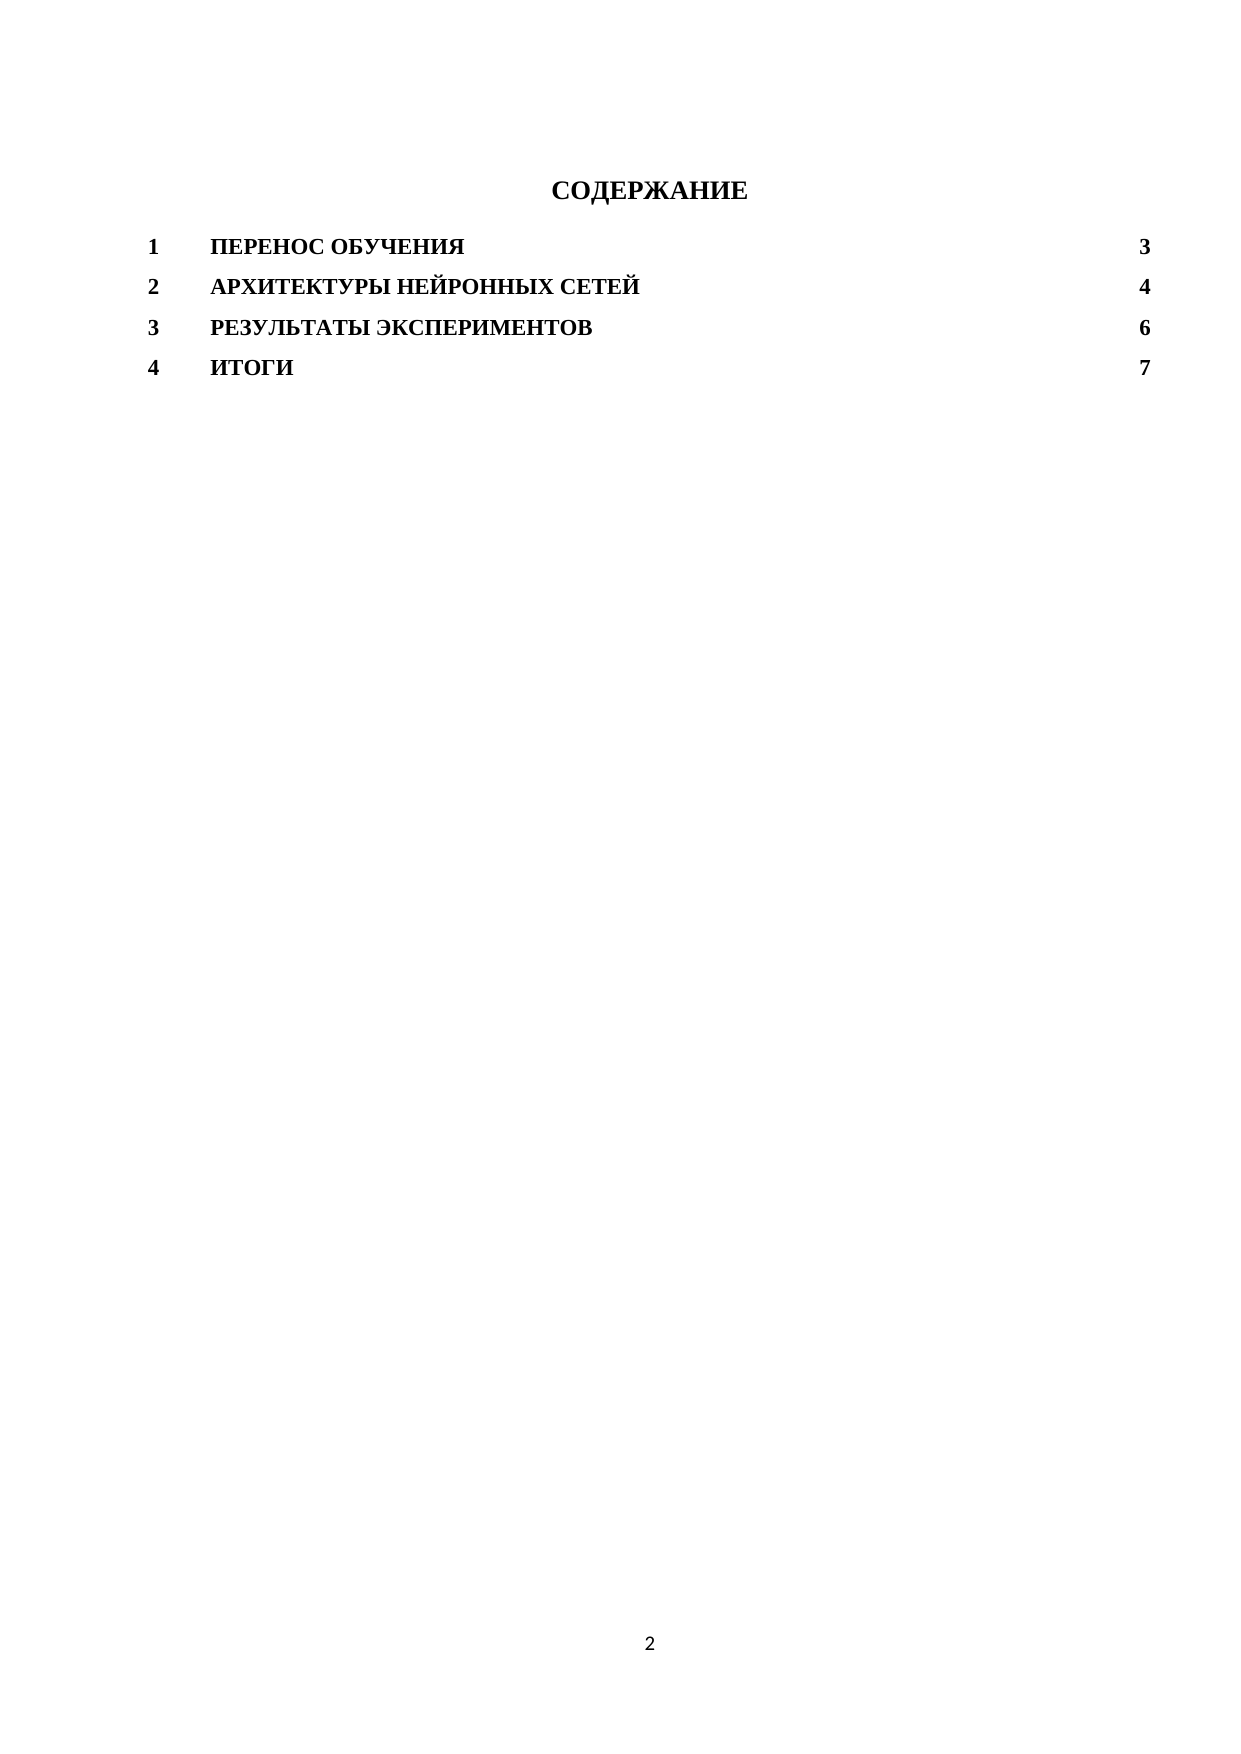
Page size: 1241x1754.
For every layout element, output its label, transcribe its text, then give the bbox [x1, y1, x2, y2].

text содержание [148, 168, 1152, 206]
